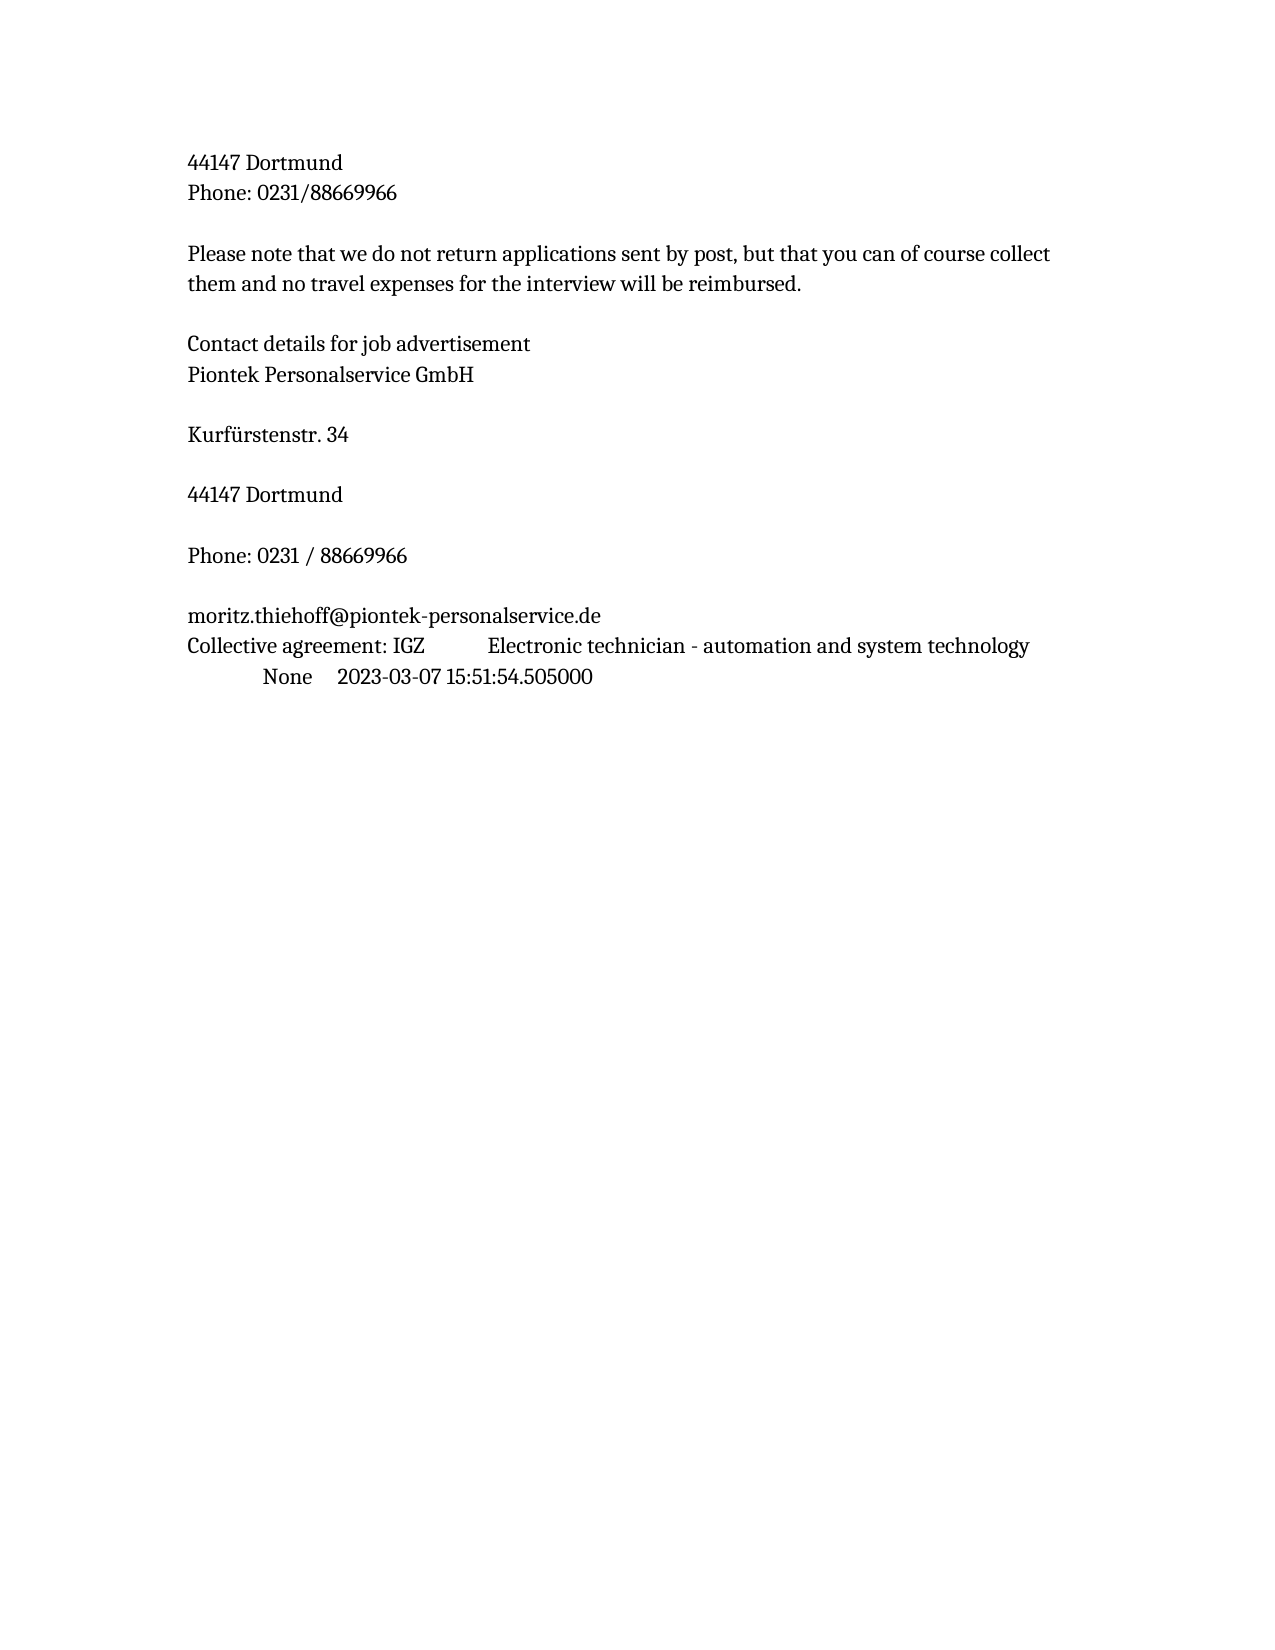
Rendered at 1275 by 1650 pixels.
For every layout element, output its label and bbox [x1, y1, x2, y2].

text [187, 150, 1087, 720]
